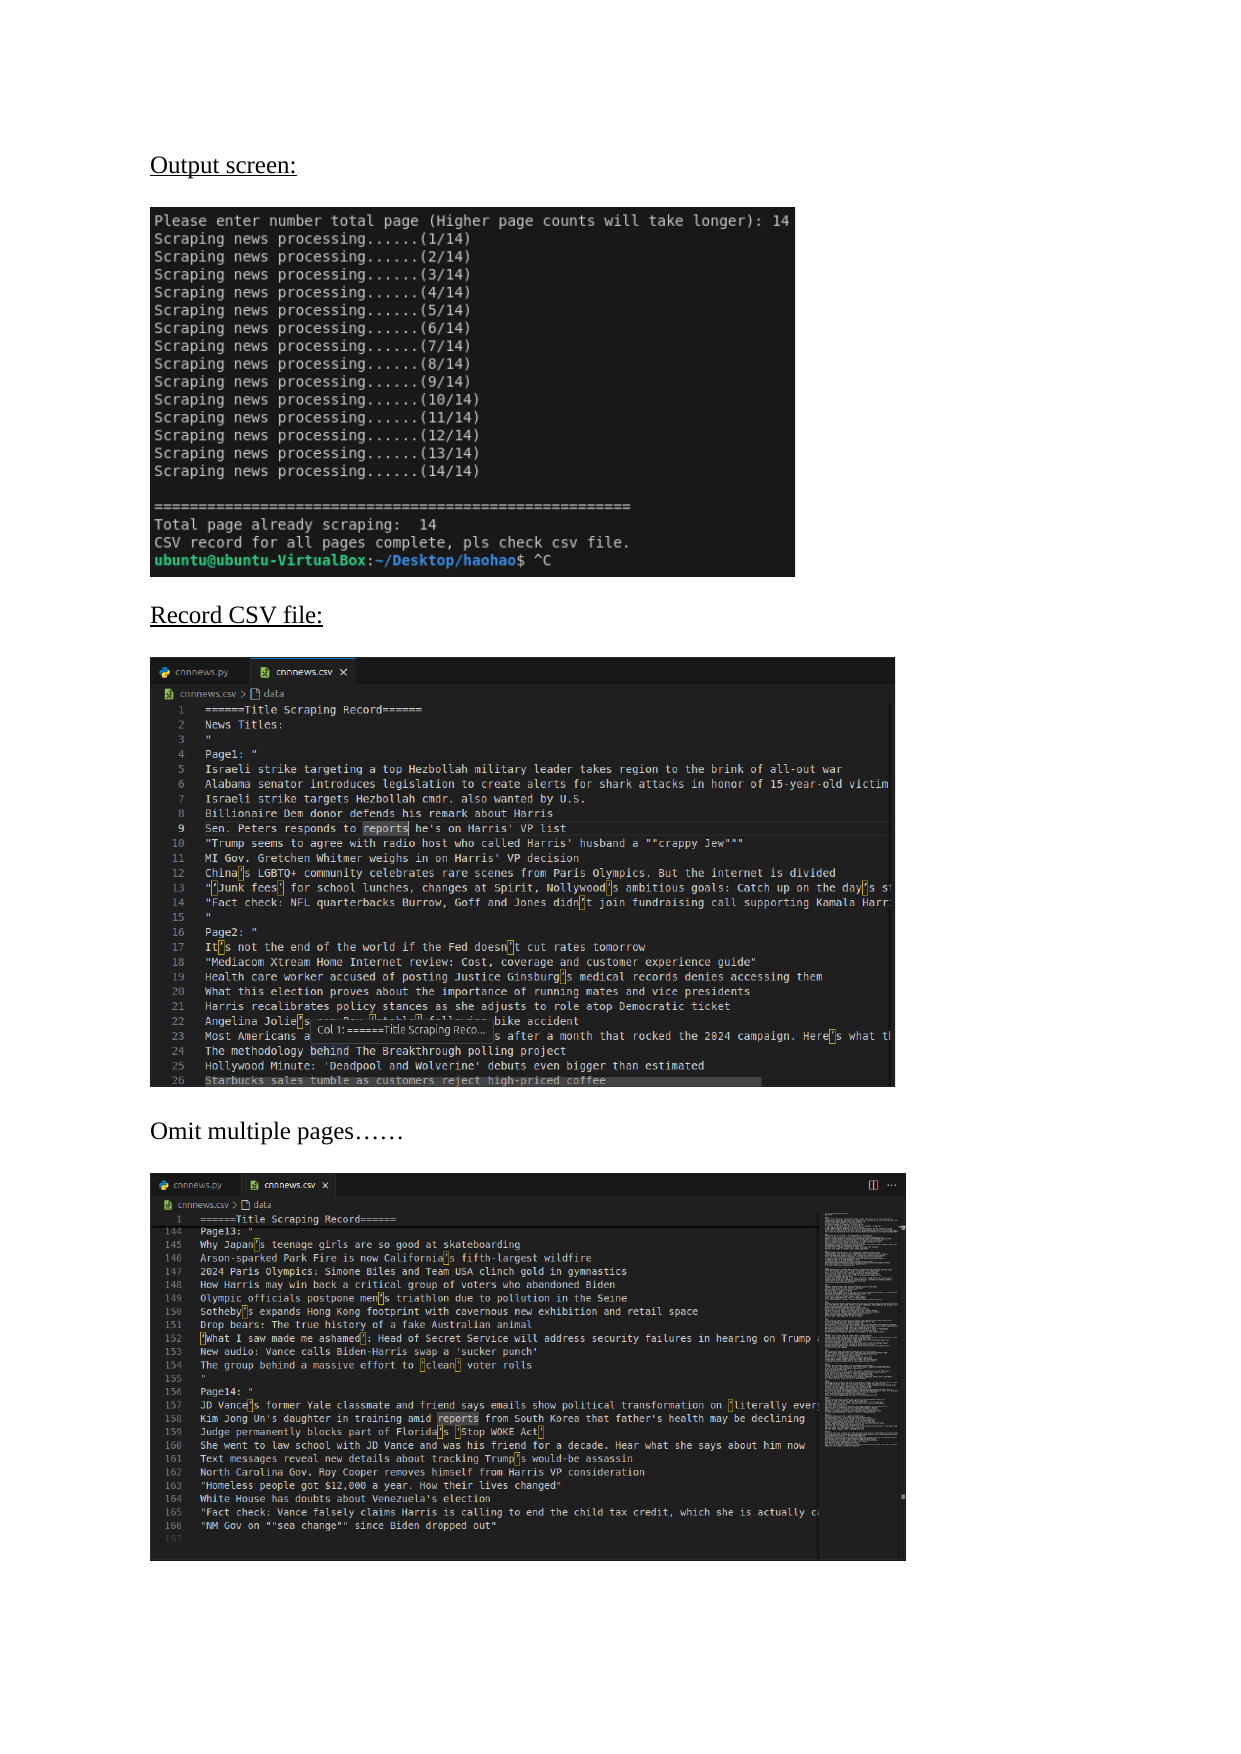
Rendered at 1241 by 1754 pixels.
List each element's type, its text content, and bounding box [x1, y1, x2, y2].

text Record CSV file: [150, 600, 1090, 629]
picture [150, 1173, 906, 1561]
text Omit multiple pages…… [150, 1116, 1090, 1144]
text Output screen: [150, 150, 1090, 179]
picture [150, 207, 796, 577]
picture [150, 657, 896, 1087]
